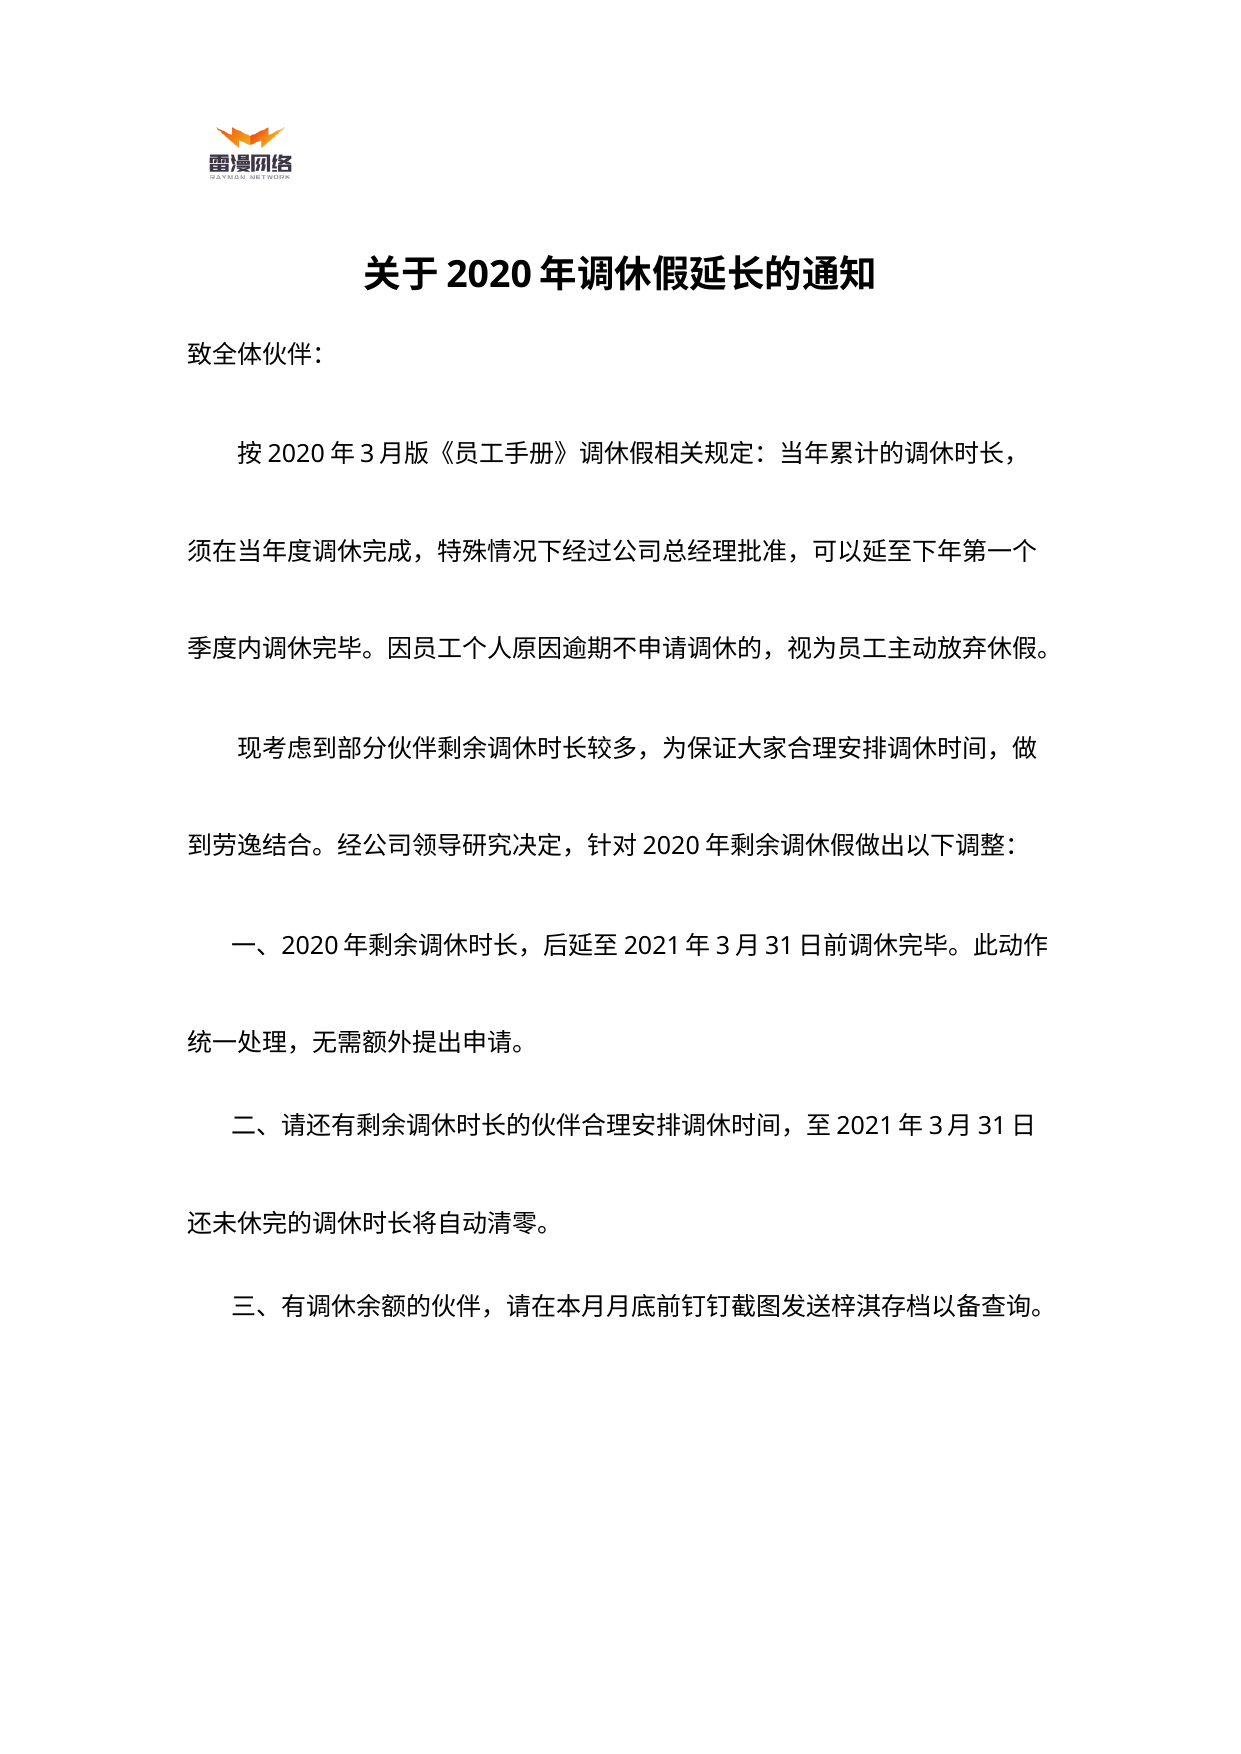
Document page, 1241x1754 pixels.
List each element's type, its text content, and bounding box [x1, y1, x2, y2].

picture [187, 90, 313, 216]
list 2020年剩余调休时长，后延至2021年3月31日前调休完毕。此动作统一处理，无需额外提出申请。 [187, 911, 1053, 1073]
list 请还有剩余调休时长的伙伴合理安排调休时间，至2021年3月31日还未休完的调休时长将自动清零。 [187, 1091, 1053, 1254]
text 现考虑到部分伙伴剩余调休时长较多，为保证大家合理安排调休时间，做到劳逸结合。经公司领导研究决定，针对2020年剩余调休假做出以下调整： [187, 714, 1053, 876]
text 按2020年3月版《员工手册》调休假相关规定：当年累计的调休时长，须在当年度调休完成，特殊情况下经过公司总经理批准，可以延至下年第一个季度内调休完毕。因员工个人原因逾期不申请调休的，视为员工主动放弃休假。 [187, 419, 1053, 679]
text 致全体伙伴： [187, 320, 1053, 385]
list 有调休余额的伙伴，请在本月月底前钉钉截图发送梓淇存档以备查询。 [187, 1272, 1053, 1434]
text 关于2020年调休假延长的通知 [187, 239, 1053, 304]
